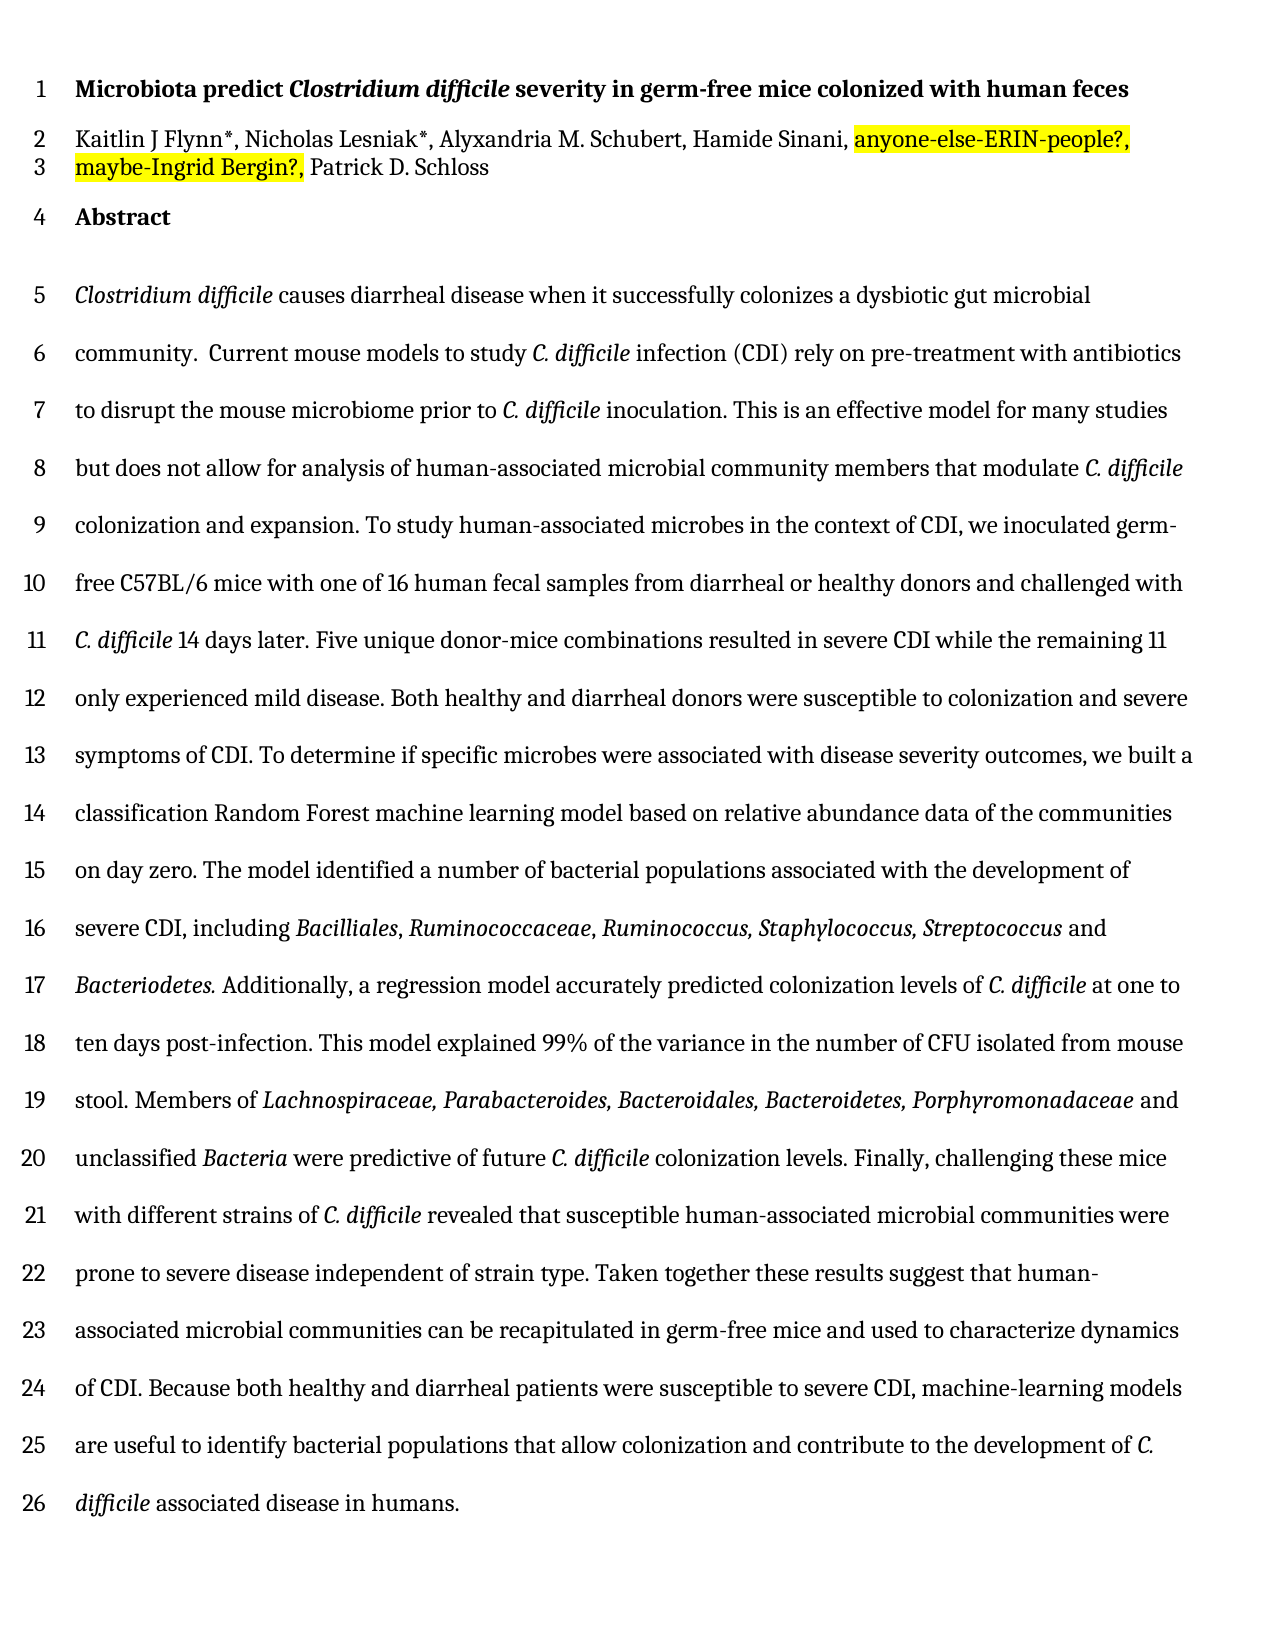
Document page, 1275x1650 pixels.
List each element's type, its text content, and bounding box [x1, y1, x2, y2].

text Microbiota predict Clostridium difficile severity in germ-free mice colonized with human feces [75, 75, 1200, 104]
text Abstract [75, 203, 1200, 232]
text Clostridium difficile causes diarrheal disease when it successfully colonizes a dysbiotic gut microbial community. Current mouse models to study C. difficile infection (CDI) rely on pre-treatment with antibiotics to disrupt the mouse microbiome prior to C. difficile inoculation. This is an effective model for many studies but does not allow for analysis of human-associated microbial community members that modulate C. difficile colonization and expansion. To study human-associated microbes in the context of CDI, we inoculated germ-free C57BL/6 mice with one of 16 human fecal samples from diarrheal or healthy donors and challenged with C. difficile 14 days later. Five unique donor-mice combinations resulted in severe CDI while the remaining 11 only experienced mild disease. Both healthy and diarrheal donors were susceptible to colonization and severe symptoms of CDI. To determine if specific microbes were associated with disease severity outcomes, we built a classification Random Forest machine learning model based on relative abundance data of the communities on day zero. The model identified a number of bacterial populations associated with the development of severe CDI, including Bacilliales, Ruminococcaceae, Ruminococcus, Staphylococcus, Streptococcus and Bacteriodetes. Additionally, a regression model accurately predicted colonization levels of C. difficile at one to ten days post-infection. This model explained 99% of the variance in the number of CFU isolated from mouse stool. Members of Lachnospiraceae, Parabacteroides, Bacteroidales, Bacteroidetes, Porphyromonadaceae and unclassified Bacteria were predictive of future C. difficile colonization levels. Finally, challenging these mice with different strains of C. difficile revealed that susceptible human-associated microbial communities were prone to severe disease independent of strain type. Taken together these results suggest that human-associated microbial communities can be recapitulated in germ-free mice and used to characterize dynamics of CDI. Because both healthy and diarrheal patients were susceptible to severe CDI, machine-learning models are useful to identify bacterial populations that allow colonization and contribute to the development of C. difficile associated disease in humans. [75, 281, 1200, 1517]
text Kaitlin J Flynn*, Nicholas Lesniak*, Alyxandria M. Schubert, Hamide Sinani, anyone-else-ERIN-people?, maybe-Ingrid Bergin?, Patrick D. Schloss [75, 124, 1200, 182]
